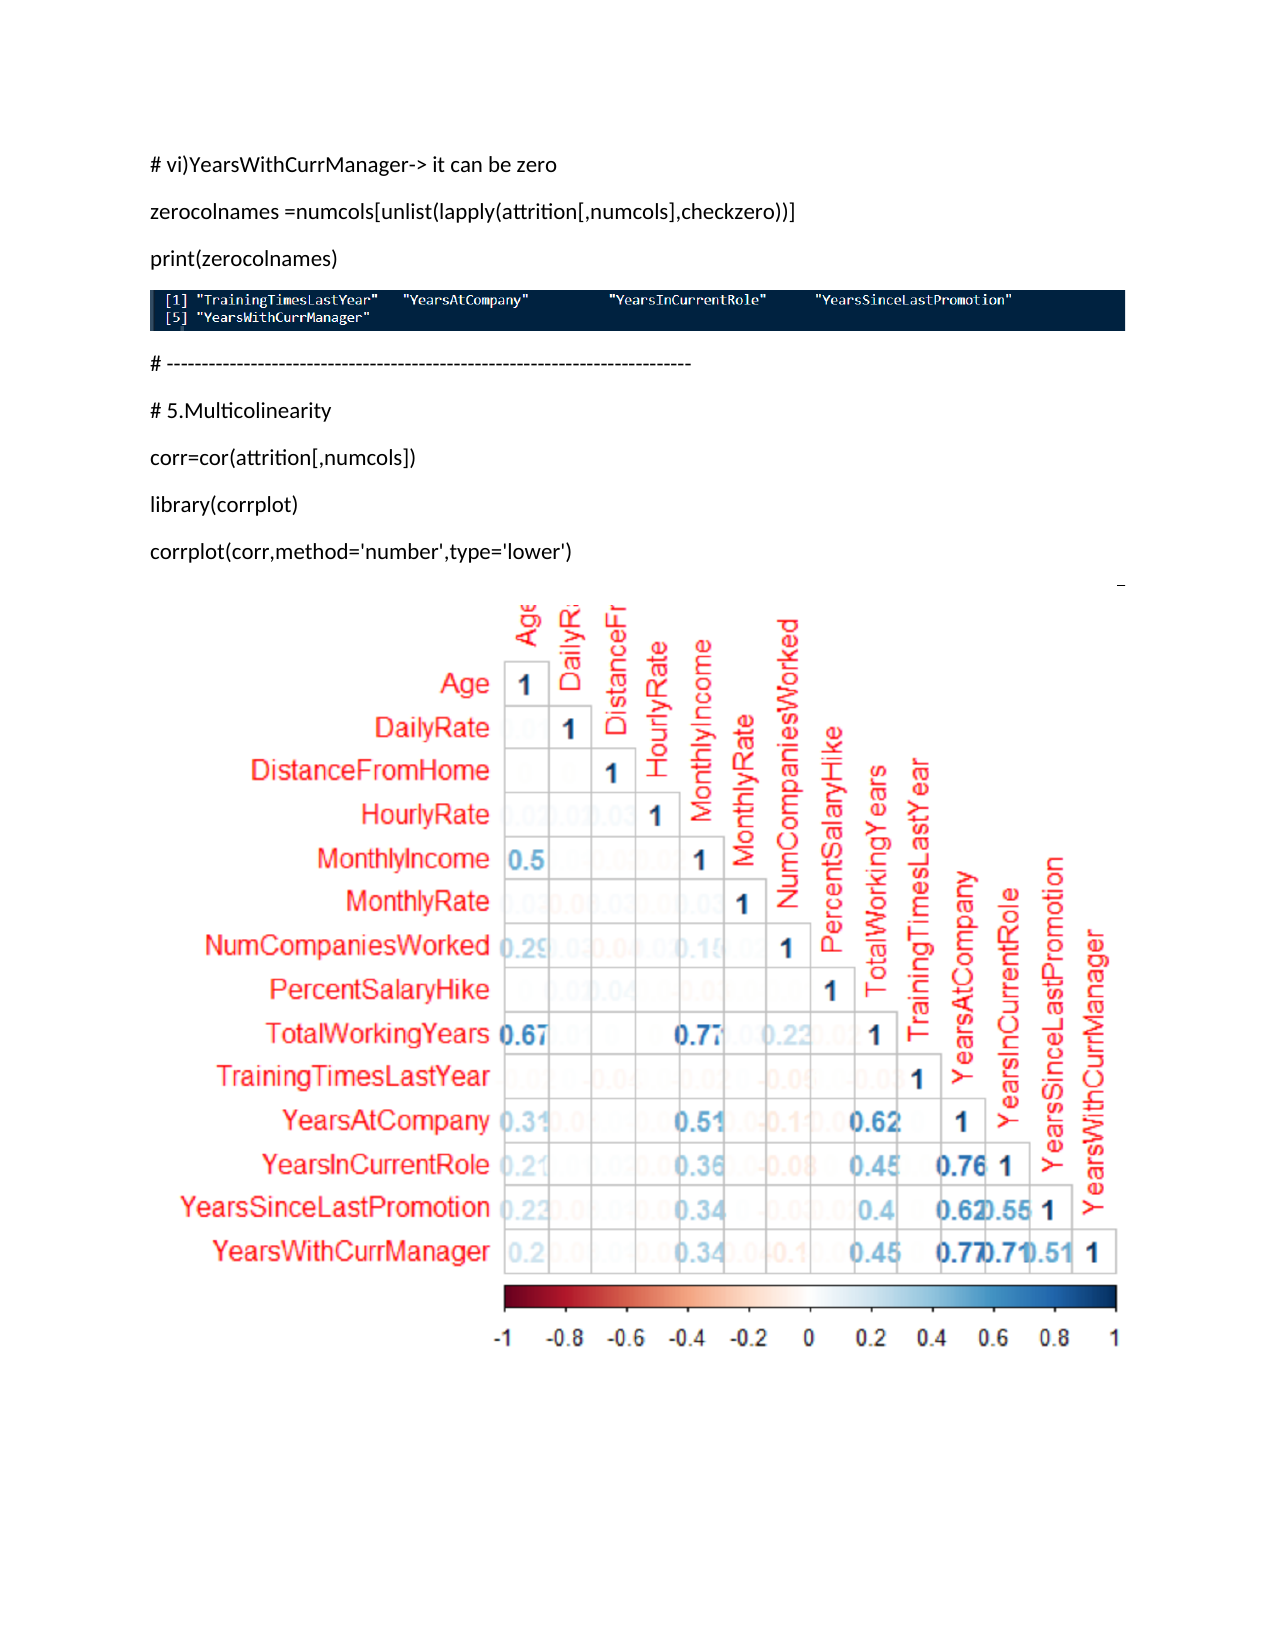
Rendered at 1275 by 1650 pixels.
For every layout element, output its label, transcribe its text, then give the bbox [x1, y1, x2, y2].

text corrplot(corr,method='number',type='lower') [150, 537, 1125, 565]
text zerocolnames =numcols[unlist(lapply(attrition[,numcols],checkzero))] [150, 197, 1125, 225]
text corr=cor(attrition[,numcols]) [150, 443, 1125, 471]
text library(corrplot) [150, 490, 1125, 518]
text # --------------------------------------------------------------------------- [150, 349, 1125, 378]
picture [150, 290, 1125, 331]
text # vi)YearsWithCurrManager-> it can be zero [150, 150, 1125, 178]
text print(zerocolnames) [150, 244, 1125, 272]
picture [150, 583, 1125, 1353]
text # 5.Multicolinearity [150, 396, 1125, 424]
